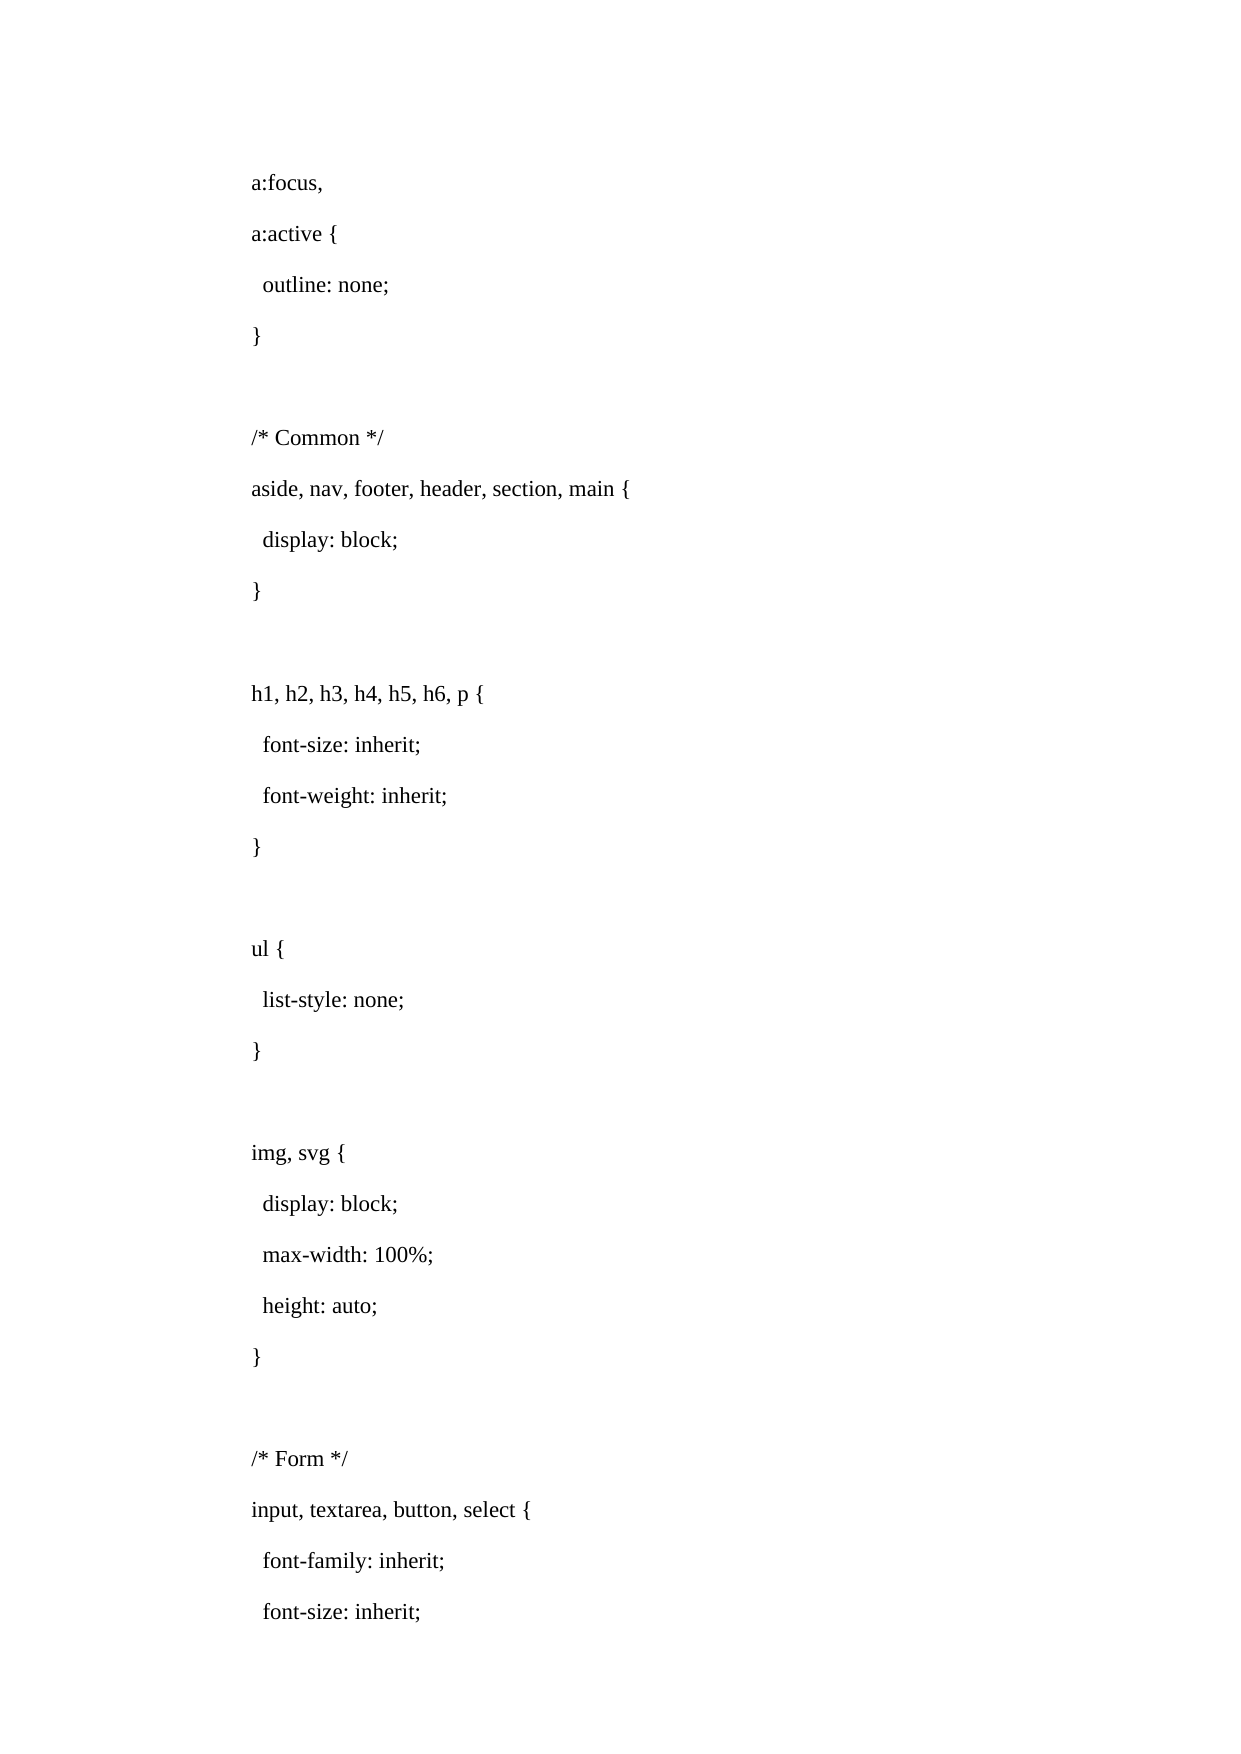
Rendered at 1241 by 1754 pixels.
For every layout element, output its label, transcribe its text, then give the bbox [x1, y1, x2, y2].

text font-size: inherit; [177, 1598, 1152, 1625]
text display: block; [177, 1190, 1152, 1216]
text ul { [177, 935, 1152, 961]
text h1, h2, h3, h4, h5, h6, p { [177, 679, 1152, 706]
text list-style: none; [177, 986, 1152, 1012]
text aside, nav, footer, header, section, main { [177, 475, 1152, 502]
text } [177, 1037, 1152, 1063]
text max-width: 100%; [177, 1241, 1152, 1267]
text img, svg { [177, 1139, 1152, 1165]
text font-size: inherit; [177, 731, 1152, 757]
text font-family: inherit; [177, 1547, 1152, 1574]
text input, textarea, button, select { [177, 1496, 1152, 1523]
text } [177, 833, 1152, 859]
text a:focus, [177, 169, 1152, 196]
text display: block; [177, 526, 1152, 553]
text } [177, 322, 1152, 349]
text } [177, 577, 1152, 604]
text height: auto; [177, 1292, 1152, 1318]
text a:active { [177, 220, 1152, 247]
text /* Form */ [177, 1445, 1152, 1472]
text } [177, 1343, 1152, 1369]
text outline: none; [177, 271, 1152, 298]
text /* Common */ [177, 424, 1152, 451]
text font-weight: inherit; [177, 782, 1152, 808]
